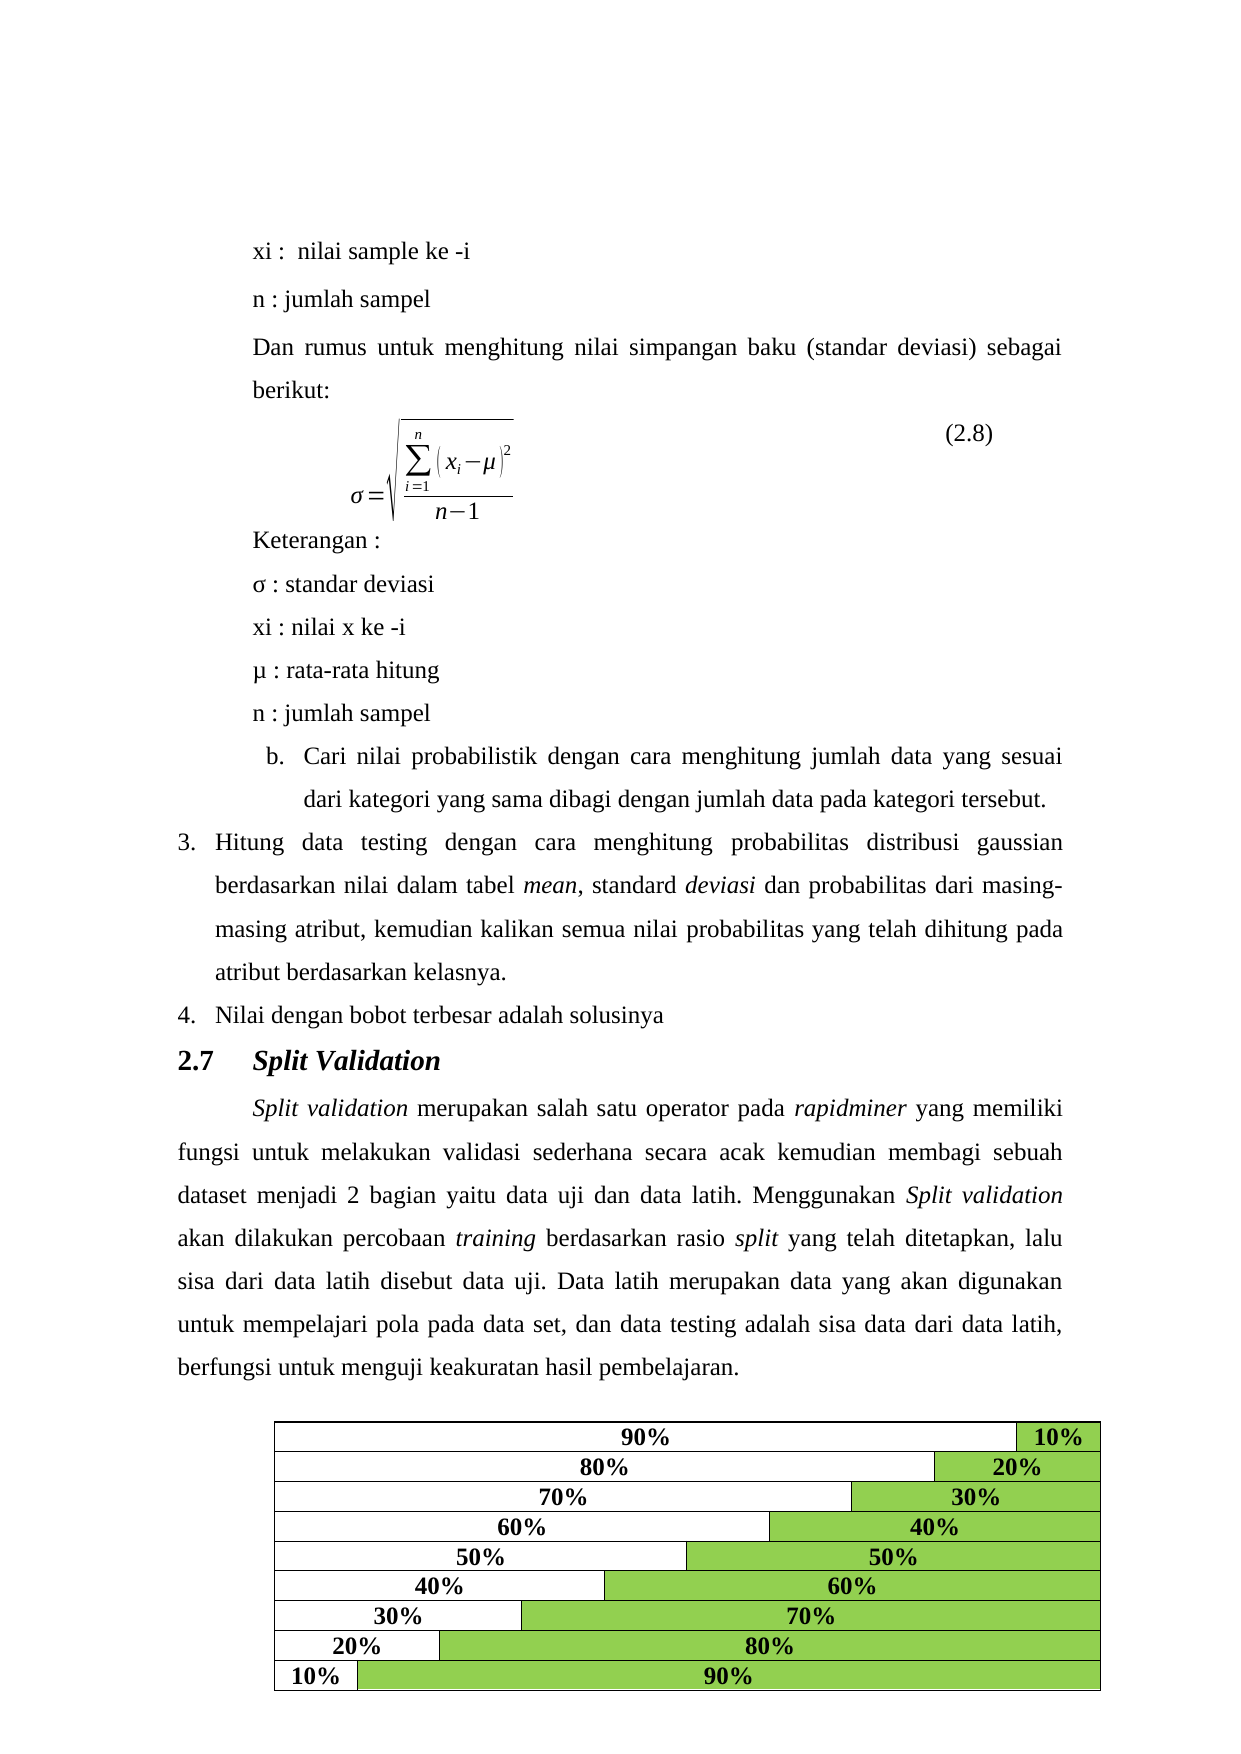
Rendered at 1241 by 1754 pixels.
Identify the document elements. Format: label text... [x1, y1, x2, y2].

list σ : standar deviasi [252, 569, 1063, 597]
list Dan rumus untuk menghitung nilai simpangan baku (standar deviasi) sebagai berikut: [252, 332, 1063, 403]
table_cell 40% [770, 1512, 1100, 1541]
table_cell 10% [275, 1661, 357, 1689]
text xi : nilai sample ke -i [177, 236, 1063, 265]
table_cell 20% [275, 1631, 439, 1660]
table_cell 70% [275, 1482, 851, 1511]
table_cell 20% [935, 1452, 1100, 1481]
table_header (2.8) [612, 418, 1004, 526]
text Split validation merupakan salah satu operator pada rapidminer yang memiliki fungsi untuk melakukan validasi sederhana secara acak kemudian membagi sebuah dataset menjadi 2 bagian yaitu data uji dan data latih. Menggunakan Split validation akan dilakukan percobaan training berdasarkan rasio split yang telah ditetapkan, lalu sisa dari data latih disebut data uji. Data latih merupakan data yang akan digunakan untuk mempelajari pola pada data set, dan data testing adalah sisa data dari data latih, berfungsi untuk menguji keakuratan hasil pembelajaran. [177, 1093, 1063, 1381]
table_cell 40% [275, 1571, 604, 1600]
subtitle Split Validation [177, 1043, 1063, 1077]
list Cari nilai probabilistik dengan cara menghitung jumlah data yang sesuai dari kategori yang sama dibagi dengan jumlah data pada kategori tersebut. [266, 741, 1063, 813]
table_cell 50% [275, 1542, 686, 1570]
table_header 10% [1017, 1423, 1100, 1451]
list Hitung data testing dengan cara menghitung probabilitas distribusi gaussian berdasarkan nilai dalam tabel mean, standard deviasi dan probabilitas dari masing-masing atribut, kemudian kalikan semua nilai probabilitas yang telah dihitung pada atribut berdasarkan kelasnya. [177, 827, 1063, 986]
list Nilai dengan bobot terbesar adalah solusinya [177, 1000, 1063, 1029]
table_cell 50% [687, 1542, 1100, 1570]
table_header [252, 418, 612, 526]
table_header 90% [275, 1423, 1016, 1451]
list n : jumlah sampel [252, 698, 1063, 727]
table_cell 30% [275, 1601, 521, 1630]
text n : jumlah sampel [177, 284, 1063, 313]
list xi : nilai x ke -i [252, 612, 1063, 641]
table_cell 60% [275, 1512, 769, 1541]
table_cell 30% [852, 1482, 1100, 1511]
table_cell 80% [440, 1631, 1100, 1660]
list µ : rata-rata hitung [252, 655, 1063, 684]
table_cell 60% [605, 1571, 1100, 1600]
table_cell 90% [358, 1661, 1100, 1689]
list Keterangan : [252, 526, 1063, 554]
table_cell 80% [275, 1452, 934, 1481]
table_cell 70% [522, 1601, 1100, 1630]
